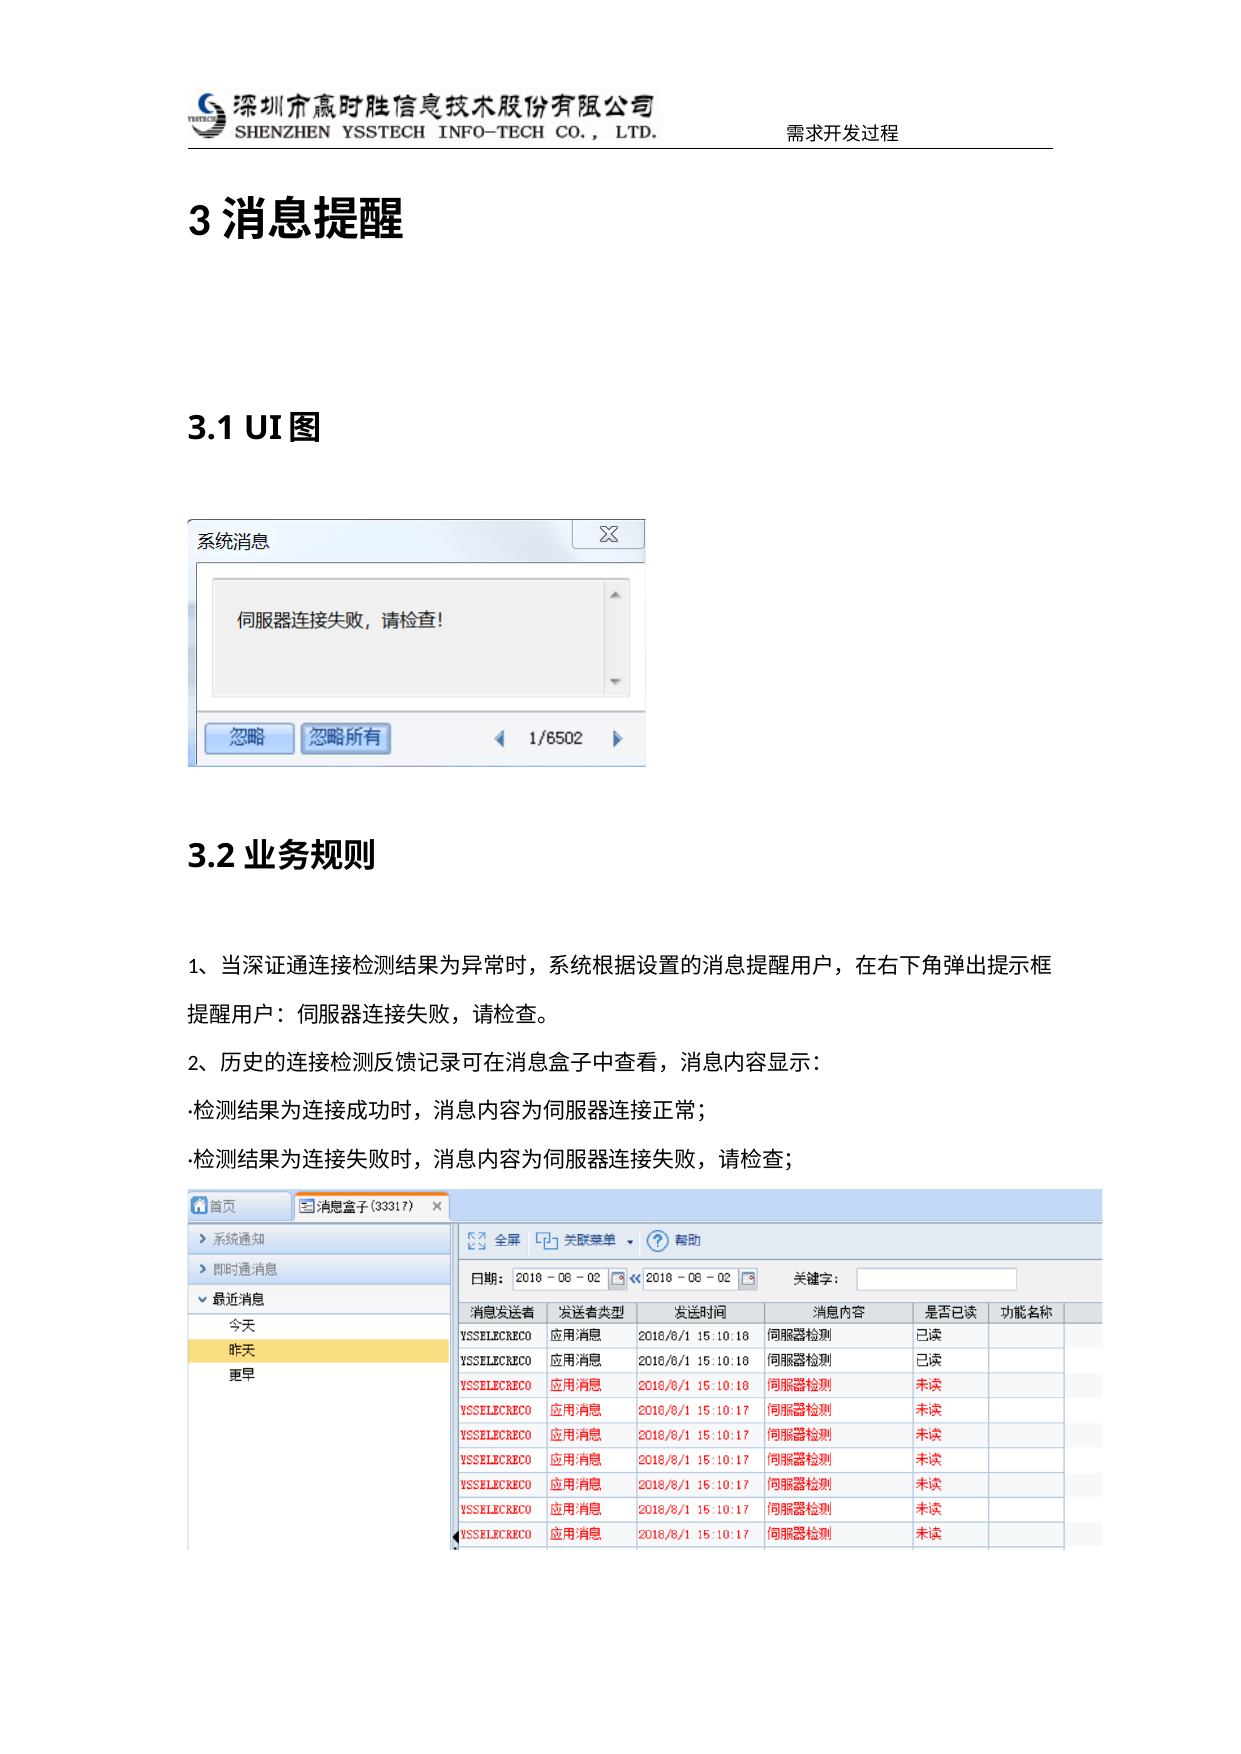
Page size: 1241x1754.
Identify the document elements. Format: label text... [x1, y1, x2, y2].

subtitle 3 消息提醒 [187, 167, 1053, 264]
text 2、历史的连接检测反馈记录可在消息盒子中查看，消息内容显示： [187, 1045, 1053, 1077]
subtitle 3.1 UI图 [187, 392, 1053, 457]
text ·检测结果为连接成功时，消息内容为伺服器连接正常； [187, 1093, 1053, 1126]
text 1、当深证通连接检测结果为异常时，系统根据设置的消息提醒用户，在右下角弹出提示框提醒用户：伺服器连接失败，请检查。 [187, 948, 1053, 1029]
picture [187, 88, 664, 141]
picture [187, 1189, 1103, 1550]
picture [187, 519, 646, 767]
text ·检测结果为连接失败时，消息内容为伺服器连接失败，请检查； [187, 1141, 1053, 1174]
subtitle 3.2 业务规则 [187, 820, 1053, 885]
